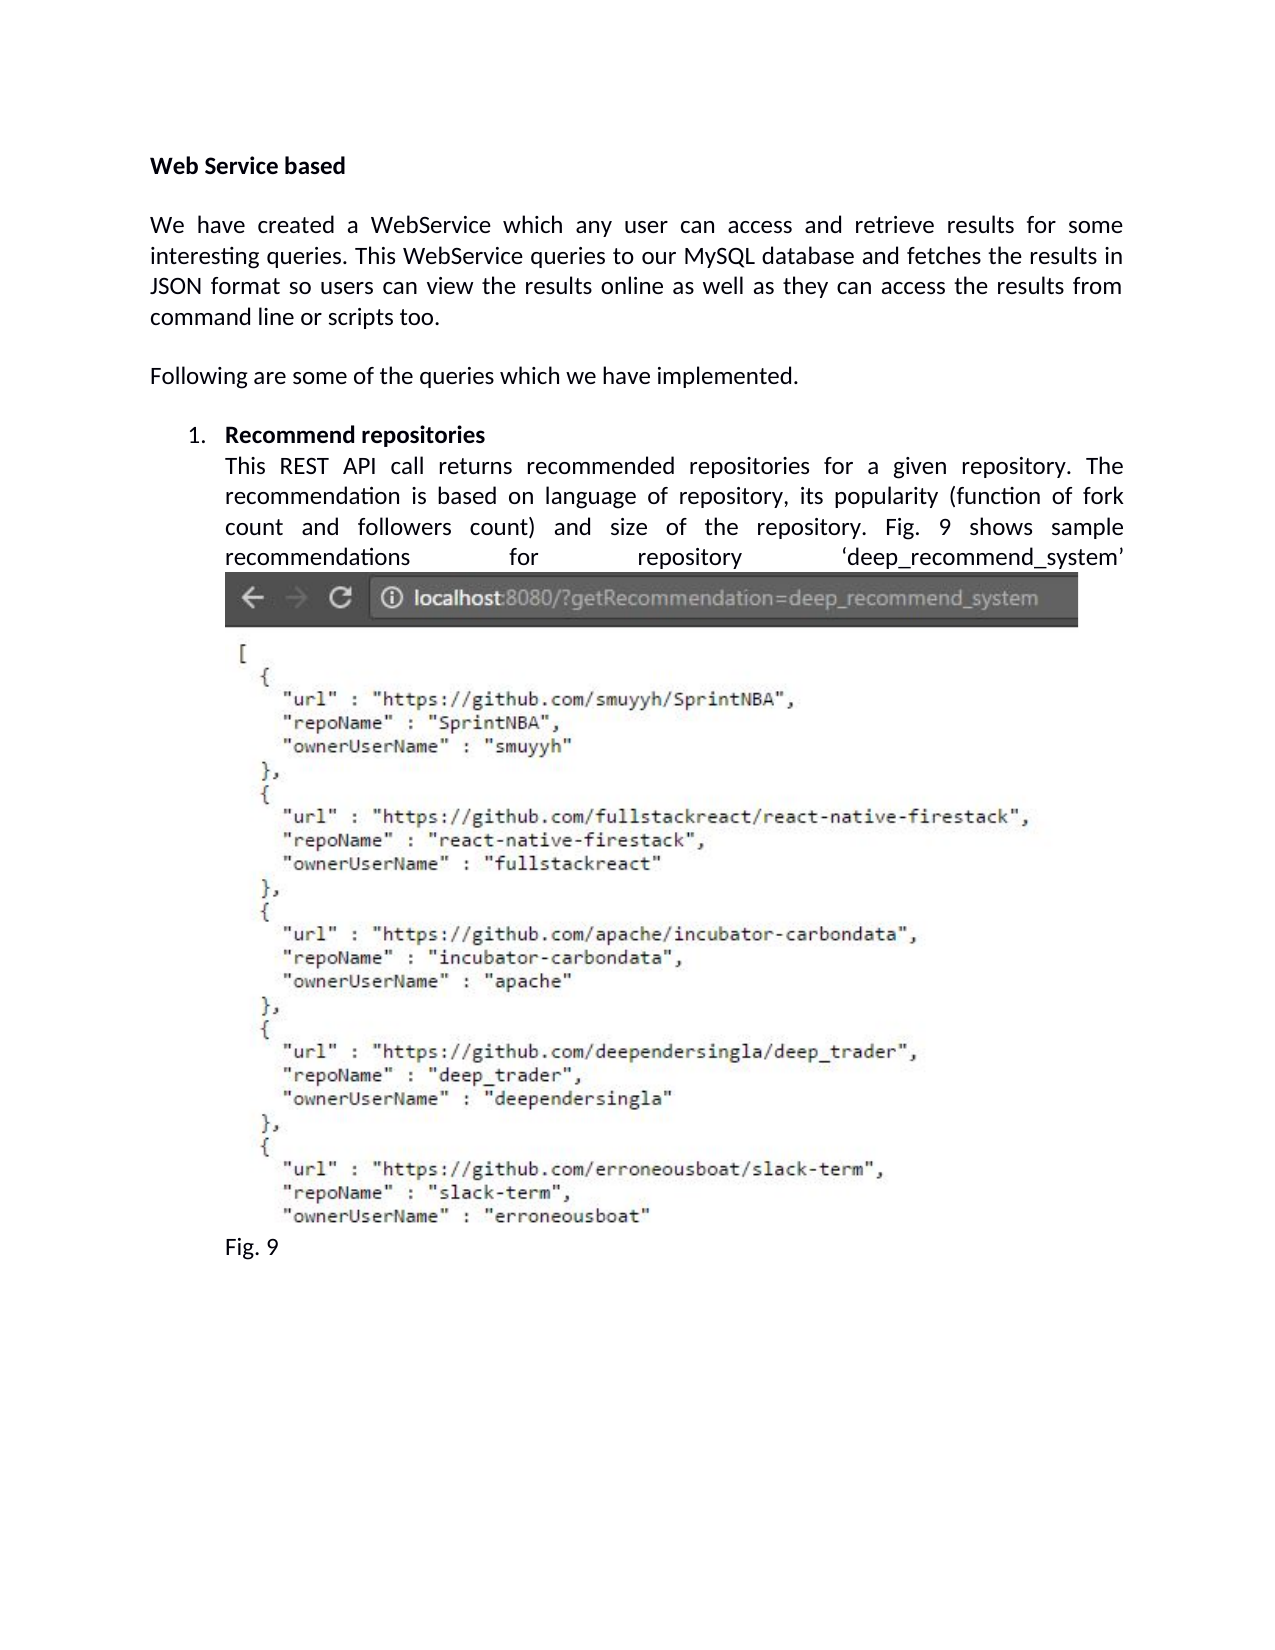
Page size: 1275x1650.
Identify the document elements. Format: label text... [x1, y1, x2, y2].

text Following are some of the queries which we have implemented. [150, 360, 1125, 391]
list Recommend repositories [187, 419, 1125, 450]
text Web Service based [150, 150, 1125, 181]
picture [225, 572, 1079, 1232]
text We have created a WebService which any user can access and retrieve results for some interesting queries. This WebService queries to our MySQL database and fetches the results in JSON format so users can view the results online as well as they can access the results from command line or scripts too. [150, 209, 1125, 331]
